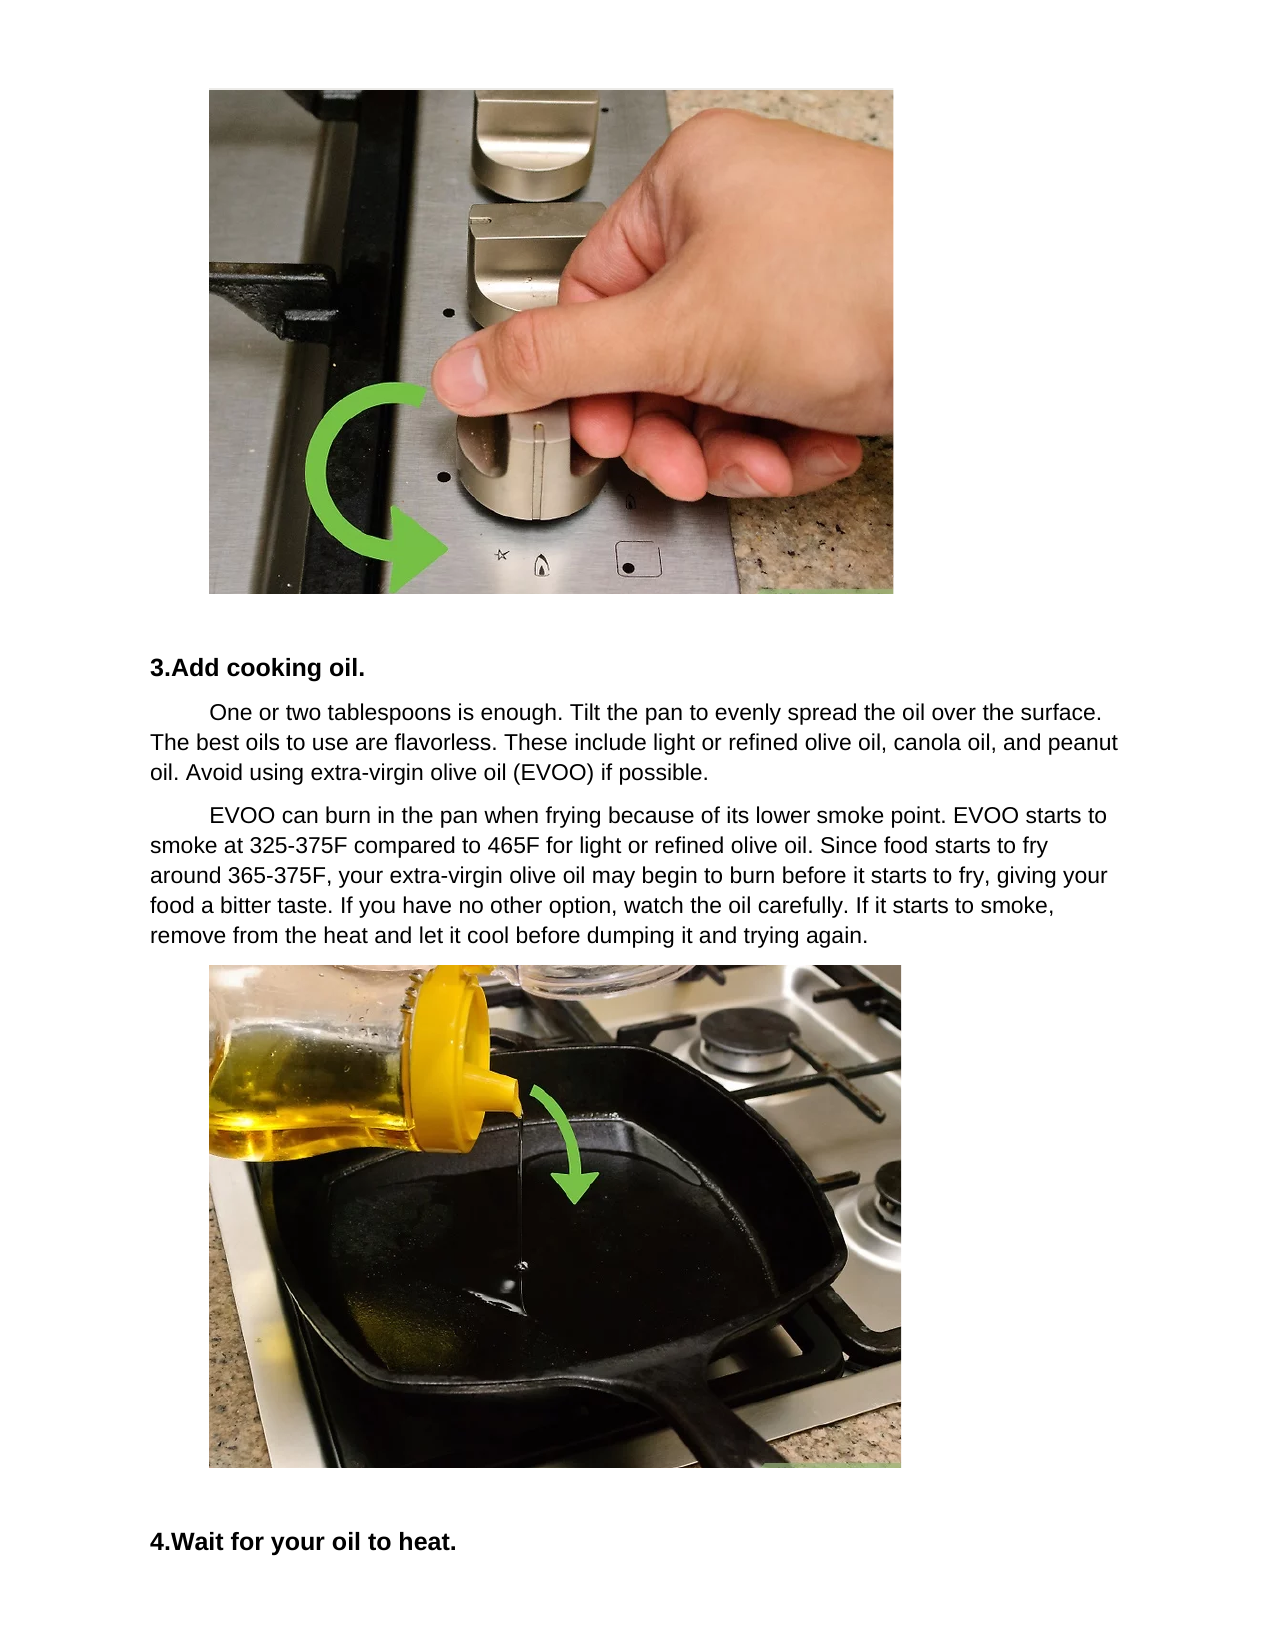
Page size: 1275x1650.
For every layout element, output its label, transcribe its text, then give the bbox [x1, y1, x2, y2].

text EVOO can burn in the pan when frying because of its lower smoke point. EVOO starts to smoke at 325-375F compared to 465F for light or refined olive oil. Since food starts to fry around 365-375F, your extra-virgin olive oil may begin to burn before it starts to fry, giving your food a bitter taste. If you have no other option, watch the oil carefully. If it starts to smoke, remove from the heat and let it cool before dumping it and trying again. [150, 802, 1125, 949]
text 4.Wait for your oil to heat. [150, 1527, 1125, 1556]
picture [209, 965, 902, 1468]
text 3.Add cooking oil. [150, 653, 1125, 682]
text One or two tablespoons is enough. Tilt the pan to evenly spread the oil over the surface. The best oils to use are flavorless. These include light or refined olive oil, canola oil, and peanut oil. Avoid using extra-virgin olive oil (EVOO) if possible. [150, 698, 1125, 785]
picture [209, 88, 894, 594]
